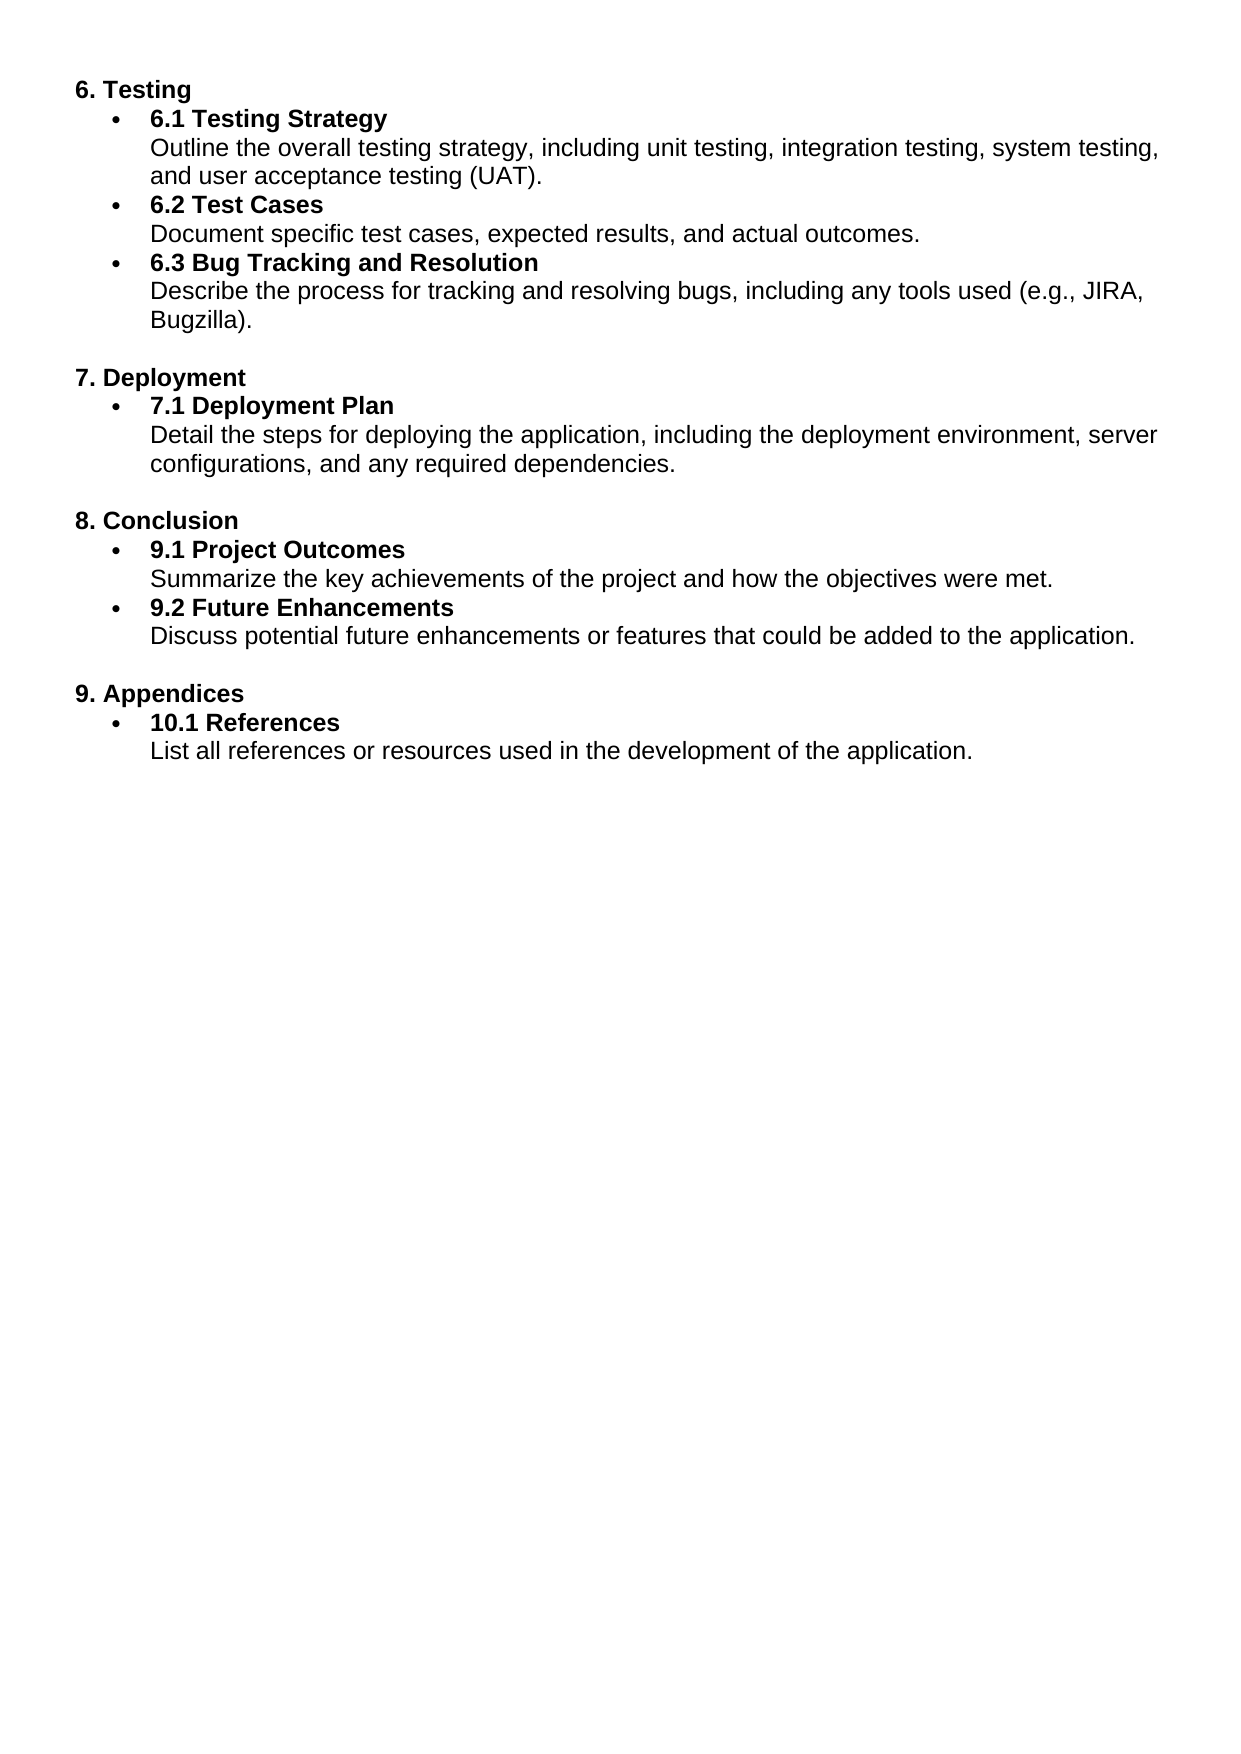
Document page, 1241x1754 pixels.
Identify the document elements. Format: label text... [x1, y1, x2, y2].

list 10.1 References List all references or resources used in the development of the application. [112, 707, 1165, 765]
list 7.1 Deployment Plan Detail the steps for deploying the application, including the deployment environment, server configurations, and any required dependencies. [112, 391, 1165, 477]
text 9. Appendices [75, 679, 1165, 707]
list 6.2 Test Cases Document specific test cases, expected results, and actual outcomes. [112, 190, 1165, 247]
list 6.3 Bug Tracking and Resolution Describe the process for tracking and resolving bugs, including any tools used (e.g., JIRA, Bugzilla). [112, 247, 1165, 334]
list 9.1 Project Outcomes Summarize the key achievements of the project and how the objectives were met. [112, 535, 1165, 592]
text 7. Deployment [75, 362, 1165, 391]
list 9.2 Future Enhancements Discuss potential future enhancements or features that could be added to the application. [112, 592, 1165, 650]
text 8. Conclusion [75, 506, 1165, 535]
text 6. Testing [75, 75, 1165, 104]
list 6.1 Testing Strategy Outline the overall testing strategy, including unit testing, integration testing, system testing, and user acceptance testing (UAT). [112, 104, 1165, 190]
